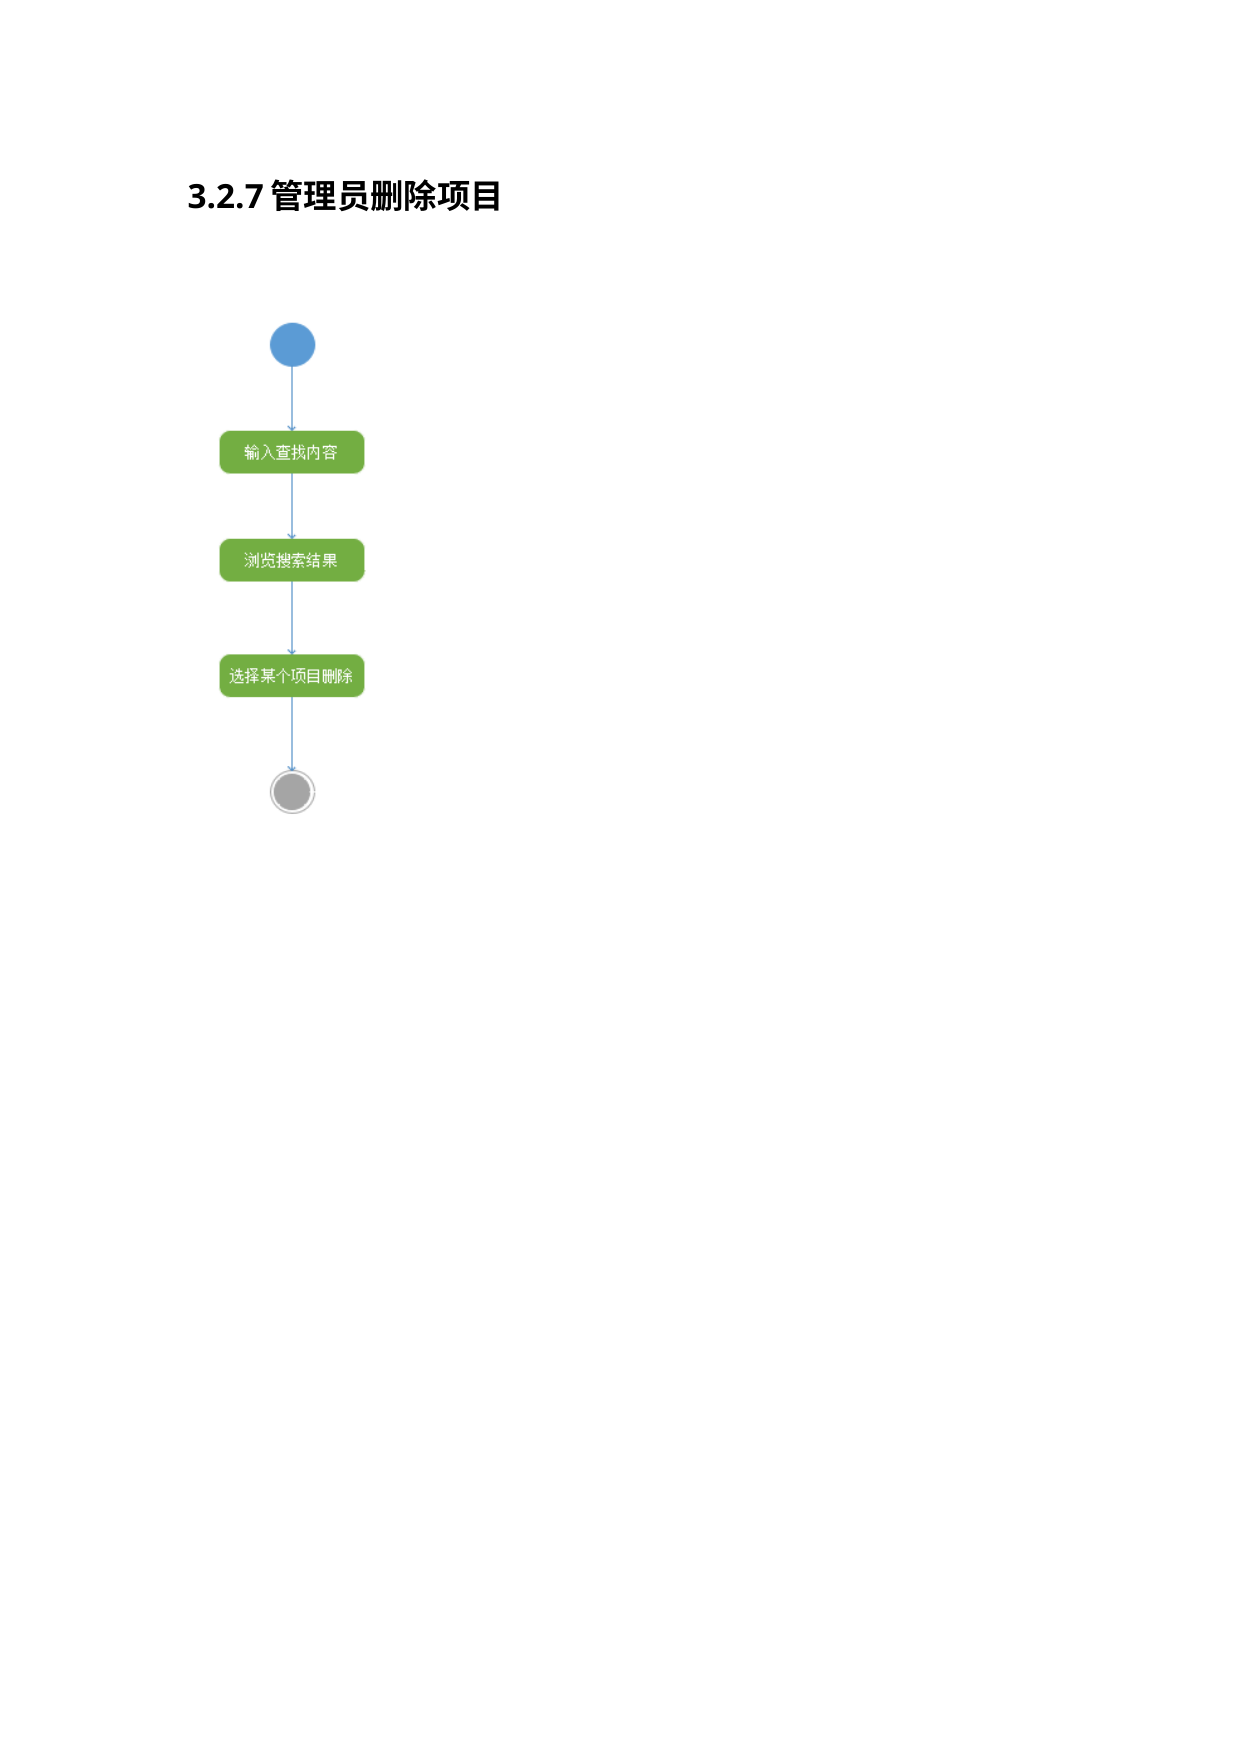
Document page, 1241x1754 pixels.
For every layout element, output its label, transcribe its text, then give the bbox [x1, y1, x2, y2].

picture [187, 289, 430, 863]
subtitle 3.2.7管理员删除项目 [187, 162, 1053, 227]
